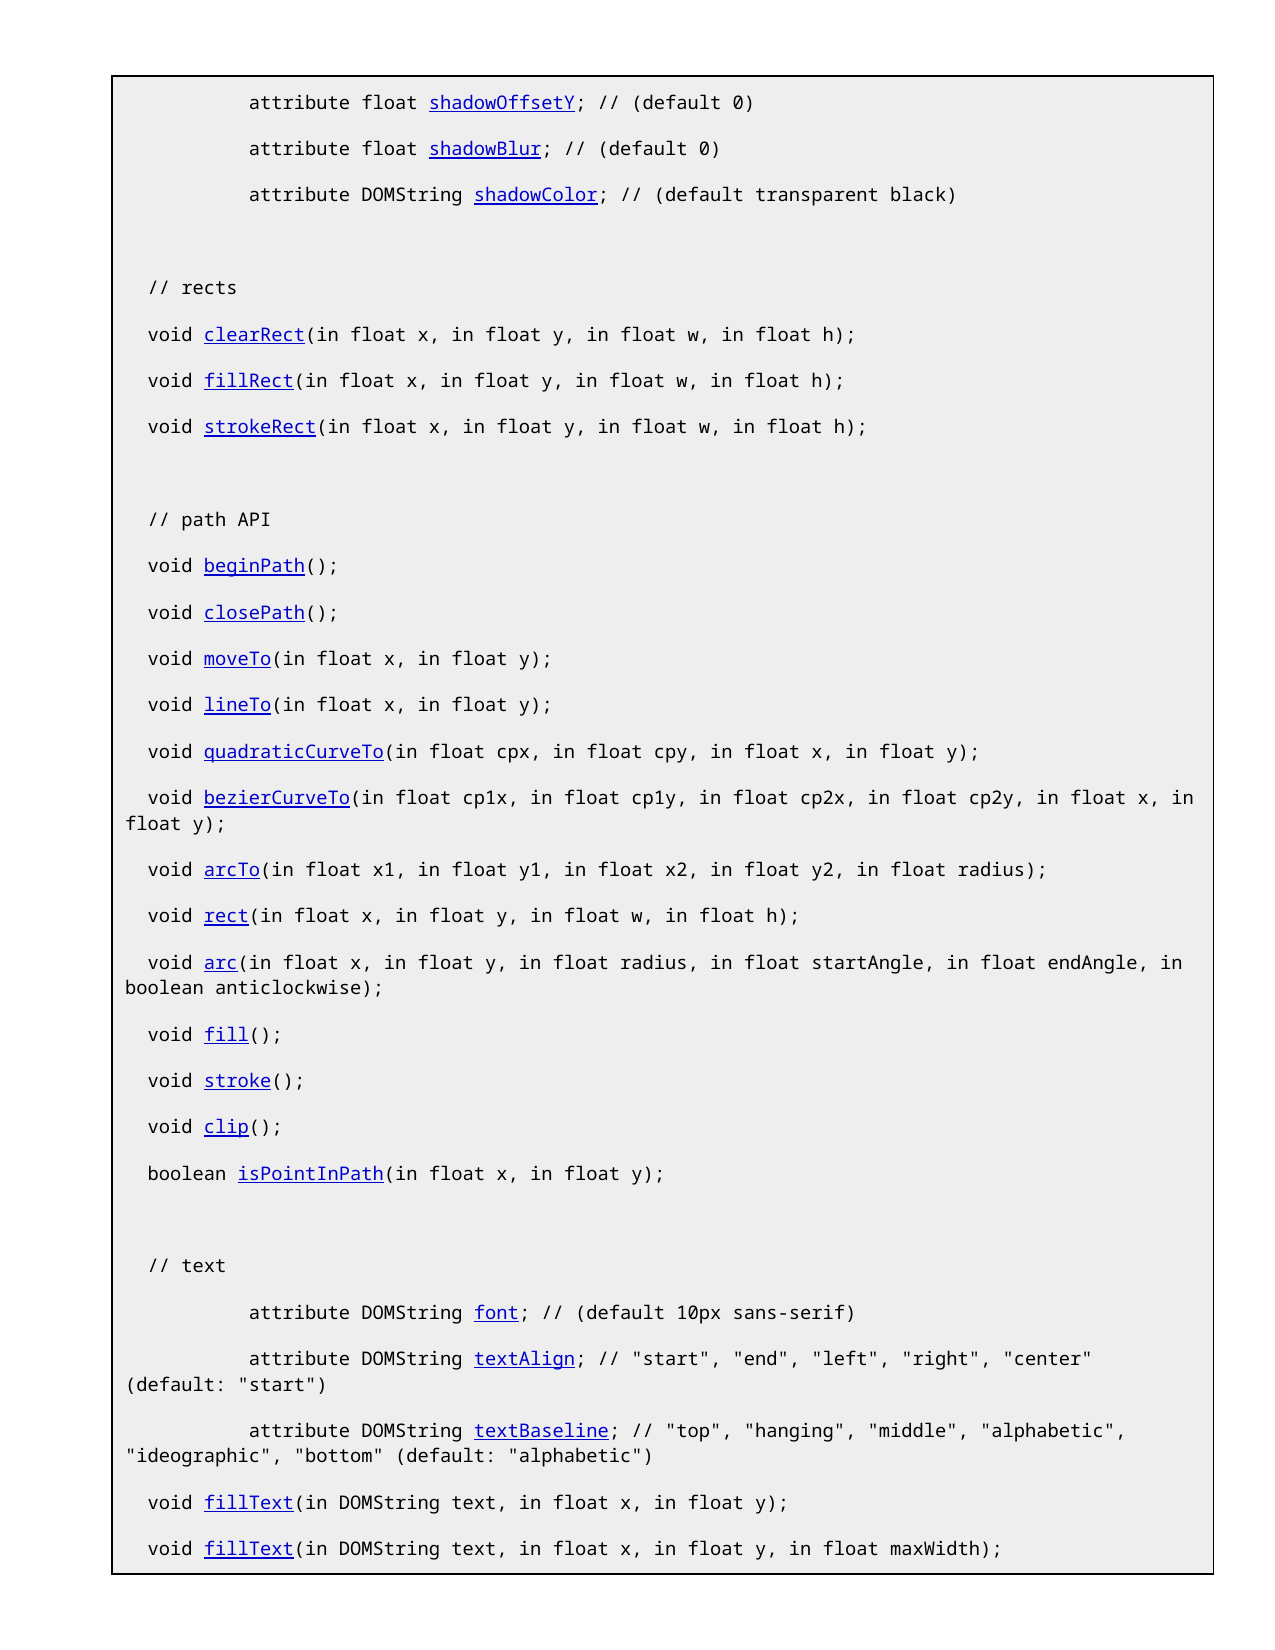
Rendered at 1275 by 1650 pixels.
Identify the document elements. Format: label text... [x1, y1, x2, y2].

text void quadraticCurveTo(in float cpx, in float cpy, in float x, in float y); [113, 724, 1213, 763]
text void fill(); [113, 1007, 1213, 1046]
text boolean isPointInPath(in float x, in float y); [113, 1146, 1213, 1185]
text void clearRect(in float x, in float y, in float w, in float h); [113, 307, 1213, 346]
text attribute DOMString textBaseline; // "top", "hanging", "middle", "alphabetic", "ideographic", "bottom" (default: "alphabetic") [113, 1403, 1213, 1468]
text attribute float shadowOffsetY; // (default 0) [113, 77, 1213, 114]
text void fillText(in DOMString text, in float x, in float y); [113, 1475, 1213, 1514]
text void closePath(); [113, 585, 1213, 624]
text void moveTo(in float x, in float y); [113, 631, 1213, 671]
text void lineTo(in float x, in float y); [113, 678, 1213, 717]
text // path API [113, 492, 1213, 532]
text attribute DOMString textAlign; // "start", "end", "left", "right", "center" (default: "start") [113, 1331, 1213, 1396]
text // text [113, 1238, 1213, 1278]
text void strokeRect(in float x, in float y, in float w, in float h); [113, 399, 1213, 439]
text void beginPath(); [113, 538, 1213, 578]
text void fillText(in DOMString text, in float x, in float y, in float maxWidth); [113, 1521, 1213, 1573]
text void fillRect(in float x, in float y, in float w, in float h); [113, 353, 1213, 393]
text void rect(in float x, in float y, in float w, in float h); [113, 888, 1213, 928]
text // rects [113, 260, 1213, 300]
text void stroke(); [113, 1053, 1213, 1093]
text attribute float shadowBlur; // (default 0) [113, 121, 1213, 161]
text void arcTo(in float x1, in float y1, in float x2, in float y2, in float radius); [113, 842, 1213, 882]
text void clip(); [113, 1099, 1213, 1139]
text attribute DOMString font; // (default 10px sans-serif) [113, 1285, 1213, 1324]
text void bezierCurveTo(in float cp1x, in float cp1y, in float cp2x, in float cp2y, in float x, in float y); [113, 770, 1213, 835]
text void arc(in float x, in float y, in float radius, in float startAngle, in float endAngle, in boolean anticlockwise); [113, 935, 1213, 1000]
text attribute DOMString shadowColor; // (default transparent black) [113, 168, 1213, 207]
